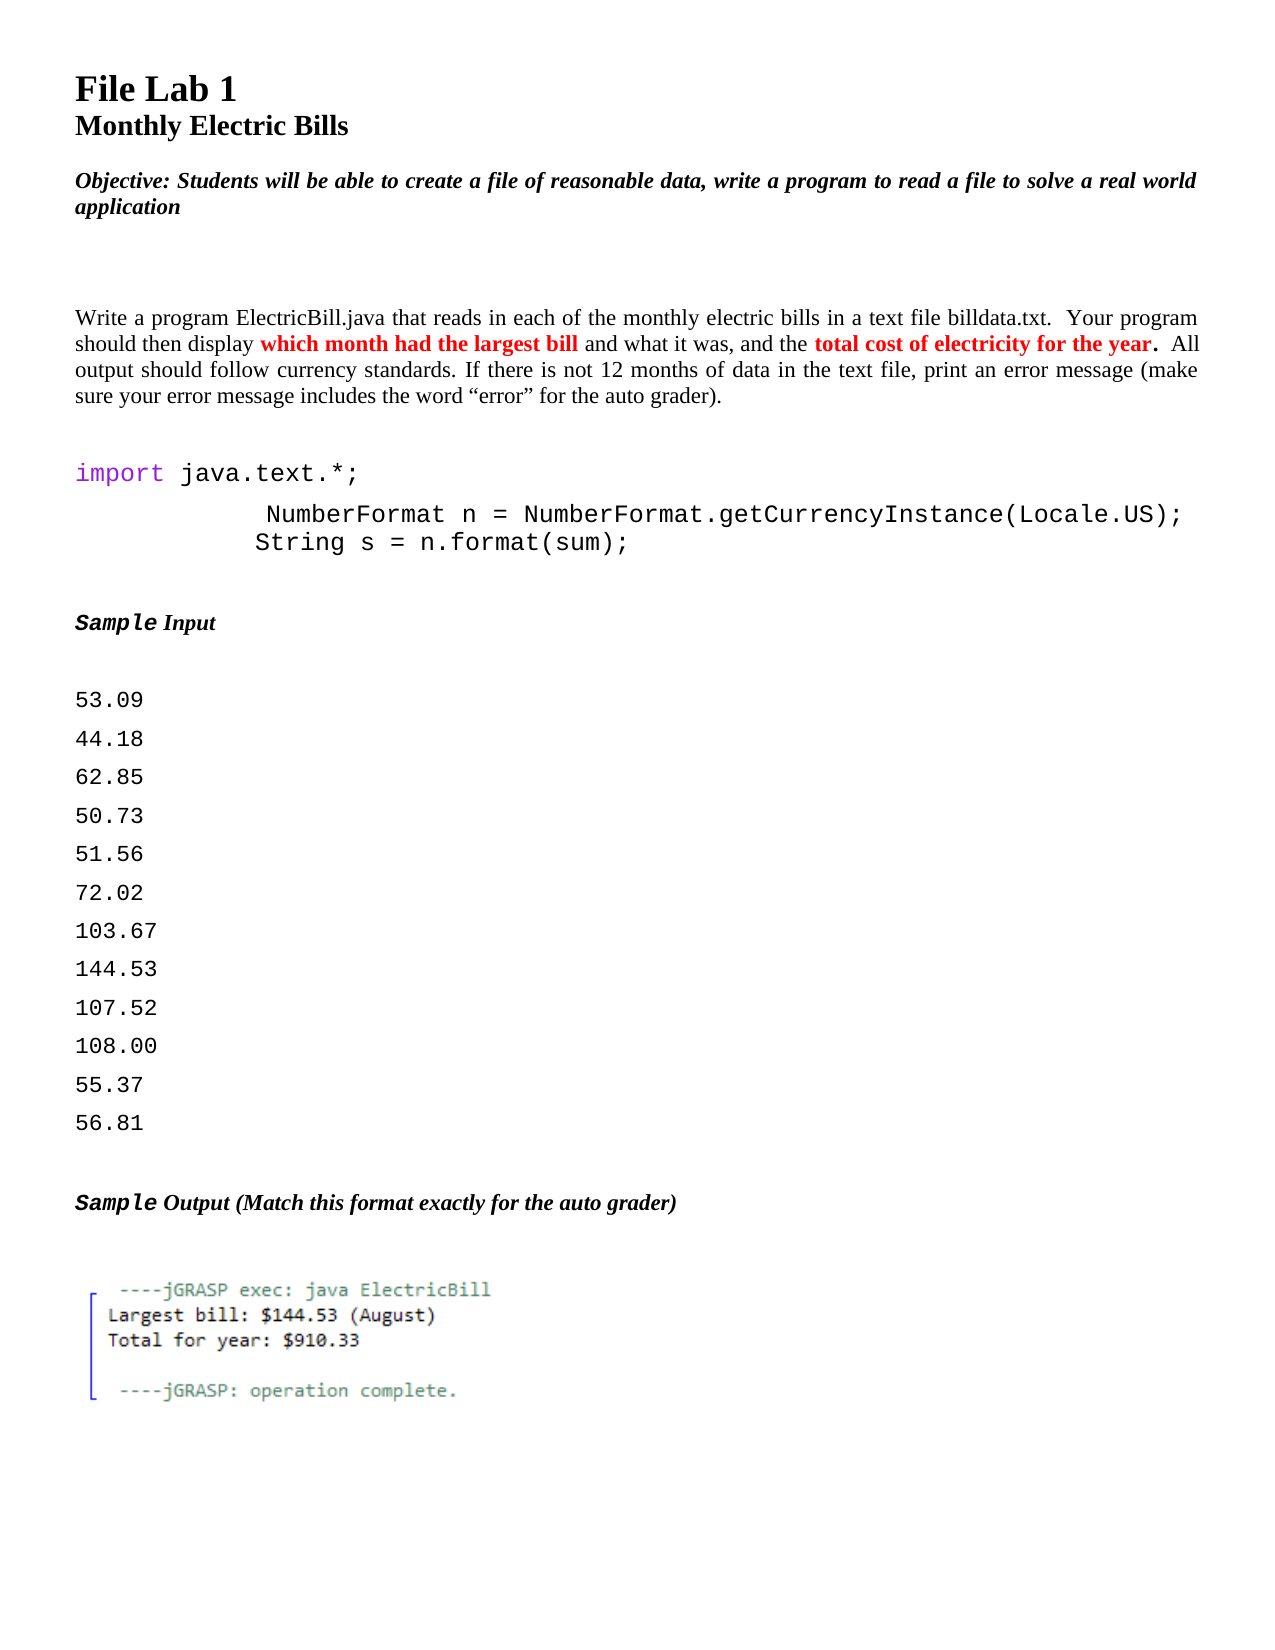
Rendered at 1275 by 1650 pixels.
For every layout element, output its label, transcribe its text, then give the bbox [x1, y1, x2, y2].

text 108.00 [75, 1035, 1200, 1061]
text 51.56 [75, 842, 1200, 868]
text 55.37 [75, 1073, 1200, 1099]
text 107.52 [75, 996, 1200, 1022]
text import java.text.*; [75, 460, 1200, 489]
text 53.09 [75, 689, 1200, 715]
text 56.81 [75, 1112, 1200, 1137]
text Write a program ElectricBill.java that reads in each of the monthly electric bills in a text file billdata.txt. Your program should then display which month had the largest bill and what it was, and the total cost of electricity for the year. All output should follow currency standards. If there is not 12 months of data in the text file, print an error message (make sure your error message includes the word “error” for the auto grader). [75, 303, 1200, 409]
text 144.53 [75, 958, 1200, 984]
text File Lab 1 [75, 75, 1200, 108]
text 50.73 [75, 804, 1200, 830]
text Sample Input [75, 609, 1200, 637]
text 72.02 [75, 881, 1200, 907]
text Sample Output (Match this format exactly for the auto grader) [75, 1189, 1200, 1217]
text 103.67 [75, 919, 1200, 945]
picture [75, 1276, 514, 1419]
text Monthly Electric Bills [75, 108, 1200, 142]
subtitle Objective: Students will be able to create a file of reasonable data, write a program to read a file to solve a real world application [75, 167, 1200, 219]
text NumberFormat n = NumberFormat.getCurrencyInstance(Locale.US); String s = n.format(sum); [75, 501, 1200, 558]
text 62.85 [75, 766, 1200, 792]
text 44.18 [75, 727, 1200, 753]
